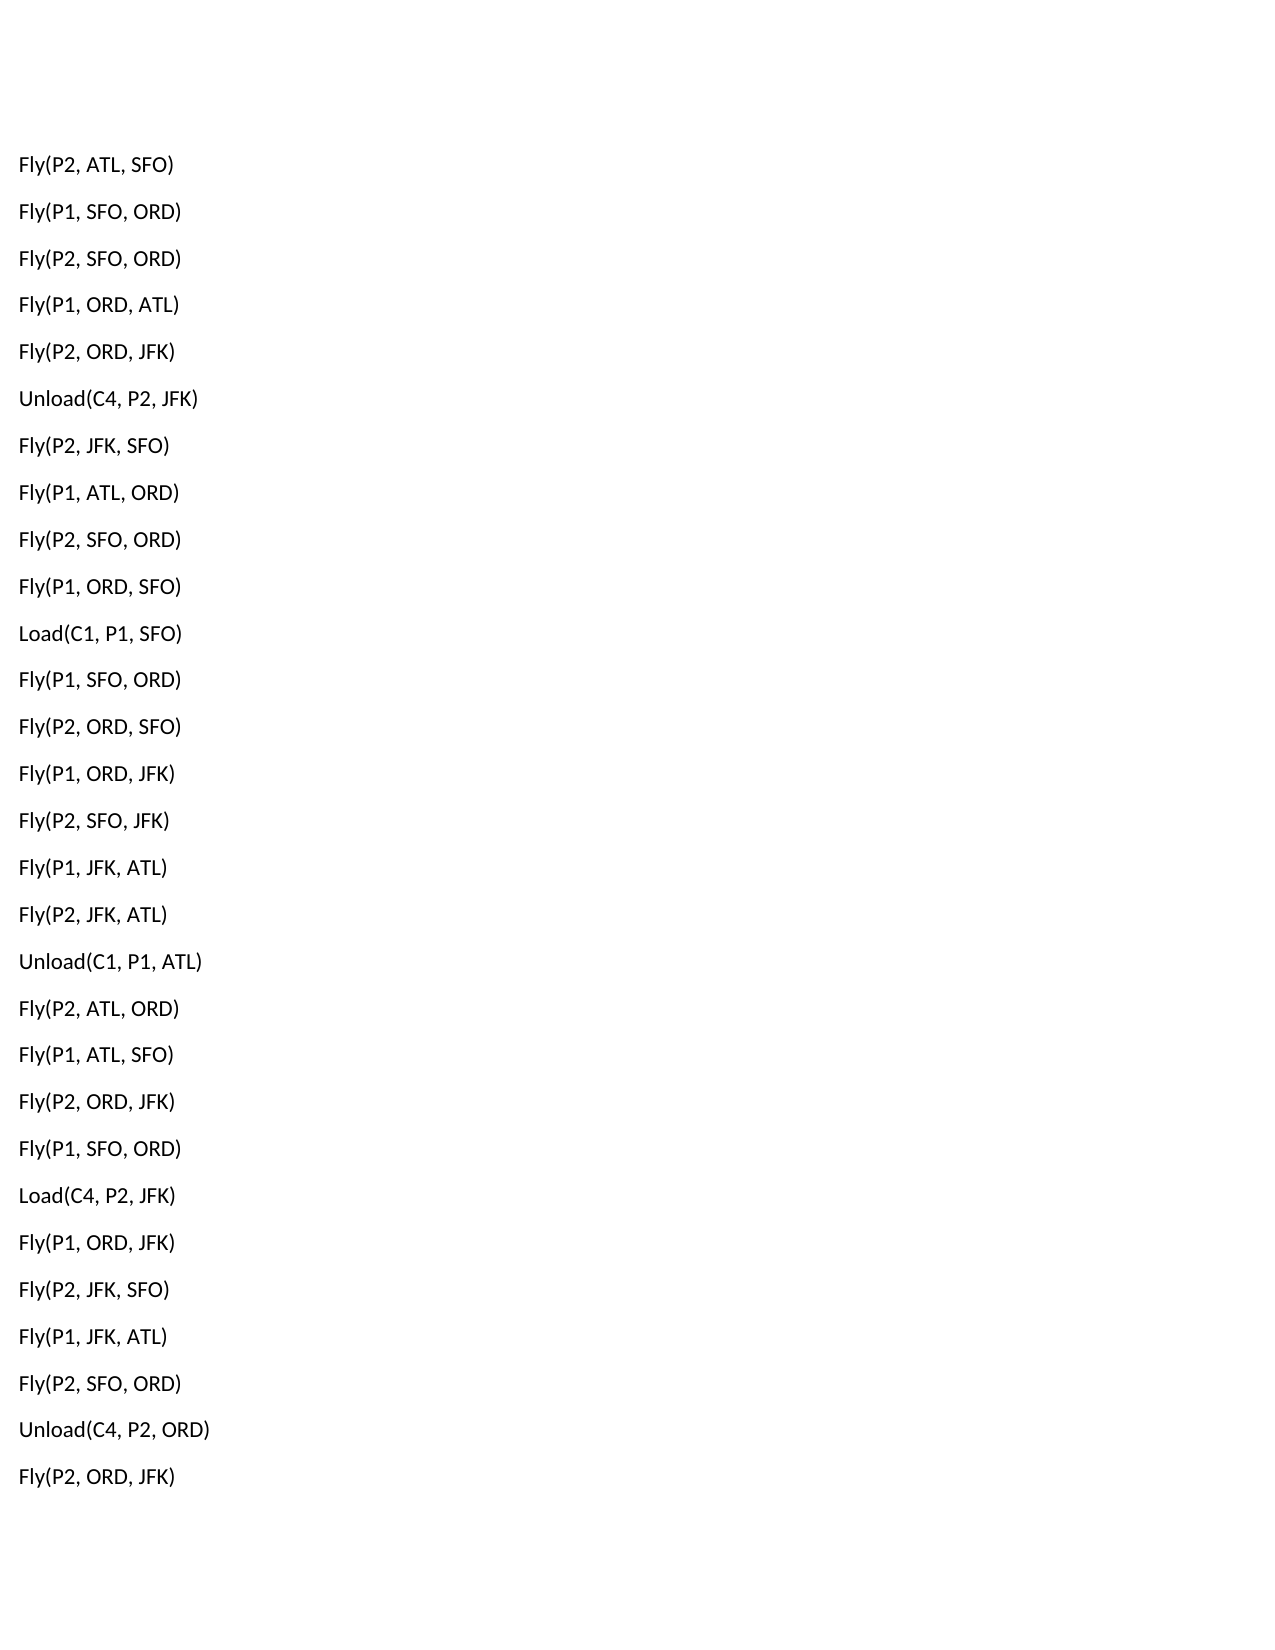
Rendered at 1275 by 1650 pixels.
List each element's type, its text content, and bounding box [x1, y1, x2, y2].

text Fly(P2, ORD, JFK) [19, 1087, 1228, 1116]
text Fly(P2, ATL, ORD) [19, 994, 1228, 1022]
text Fly(P2, ORD, SFO) [19, 712, 1228, 741]
text Unload(C4, P2, ORD) [19, 1416, 1228, 1444]
text Fly(P2, ORD, JFK) [19, 1462, 1228, 1491]
text Fly(P2, SFO, ORD) [19, 244, 1228, 272]
text Fly(P1, SFO, ORD) [19, 666, 1228, 694]
text Fly(P2, SFO, ORD) [19, 525, 1228, 553]
text Fly(P2, ORD, JFK) [19, 337, 1228, 366]
text Fly(P2, JFK, ATL) [19, 900, 1228, 928]
text Fly(P2, ATL, SFO) [19, 150, 1228, 178]
text Fly(P1, SFO, ORD) [19, 197, 1228, 225]
text Unload(C4, P2, JFK) [19, 384, 1228, 412]
text Fly(P2, JFK, SFO) [19, 1275, 1228, 1303]
text Unload(C1, P1, ATL) [19, 947, 1228, 975]
text Fly(P1, ATL, ORD) [19, 478, 1228, 506]
text Fly(P1, JFK, ATL) [19, 853, 1228, 881]
text Fly(P1, SFO, ORD) [19, 1134, 1228, 1162]
text Fly(P1, ORD, JFK) [19, 759, 1228, 787]
text Fly(P1, ORD, JFK) [19, 1228, 1228, 1256]
text Fly(P1, ATL, SFO) [19, 1041, 1228, 1069]
text Fly(P1, JFK, ATL) [19, 1322, 1228, 1350]
text Fly(P2, JFK, SFO) [19, 431, 1228, 459]
text Fly(P2, SFO, JFK) [19, 806, 1228, 834]
text Fly(P2, SFO, ORD) [19, 1369, 1228, 1397]
text Load(C1, P1, SFO) [19, 619, 1228, 647]
text Fly(P1, ORD, ATL) [19, 291, 1228, 319]
text Load(C4, P2, JFK) [19, 1181, 1228, 1209]
text Fly(P1, ORD, SFO) [19, 572, 1228, 600]
